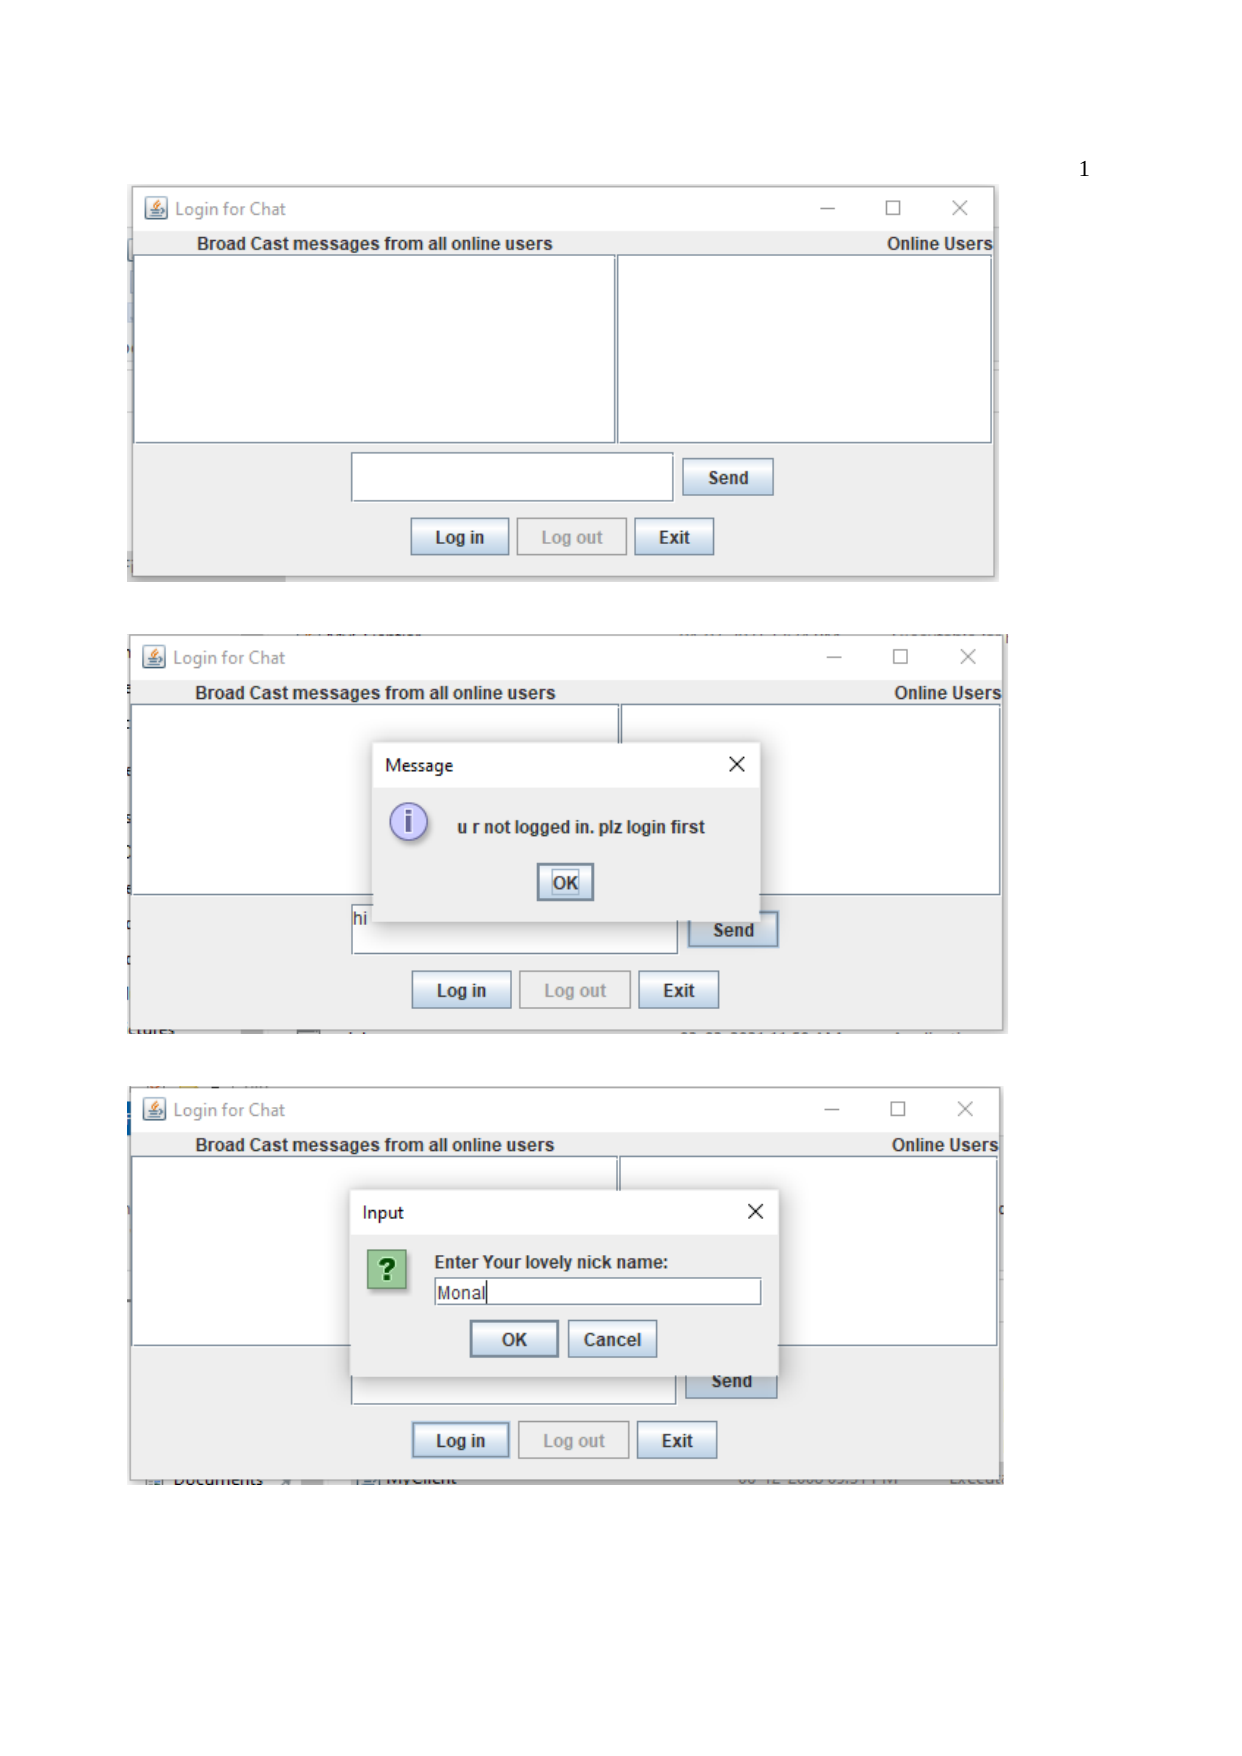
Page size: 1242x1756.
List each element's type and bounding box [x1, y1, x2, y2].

picture [127, 1086, 1004, 1485]
picture [127, 184, 1000, 582]
picture [127, 634, 1009, 1034]
